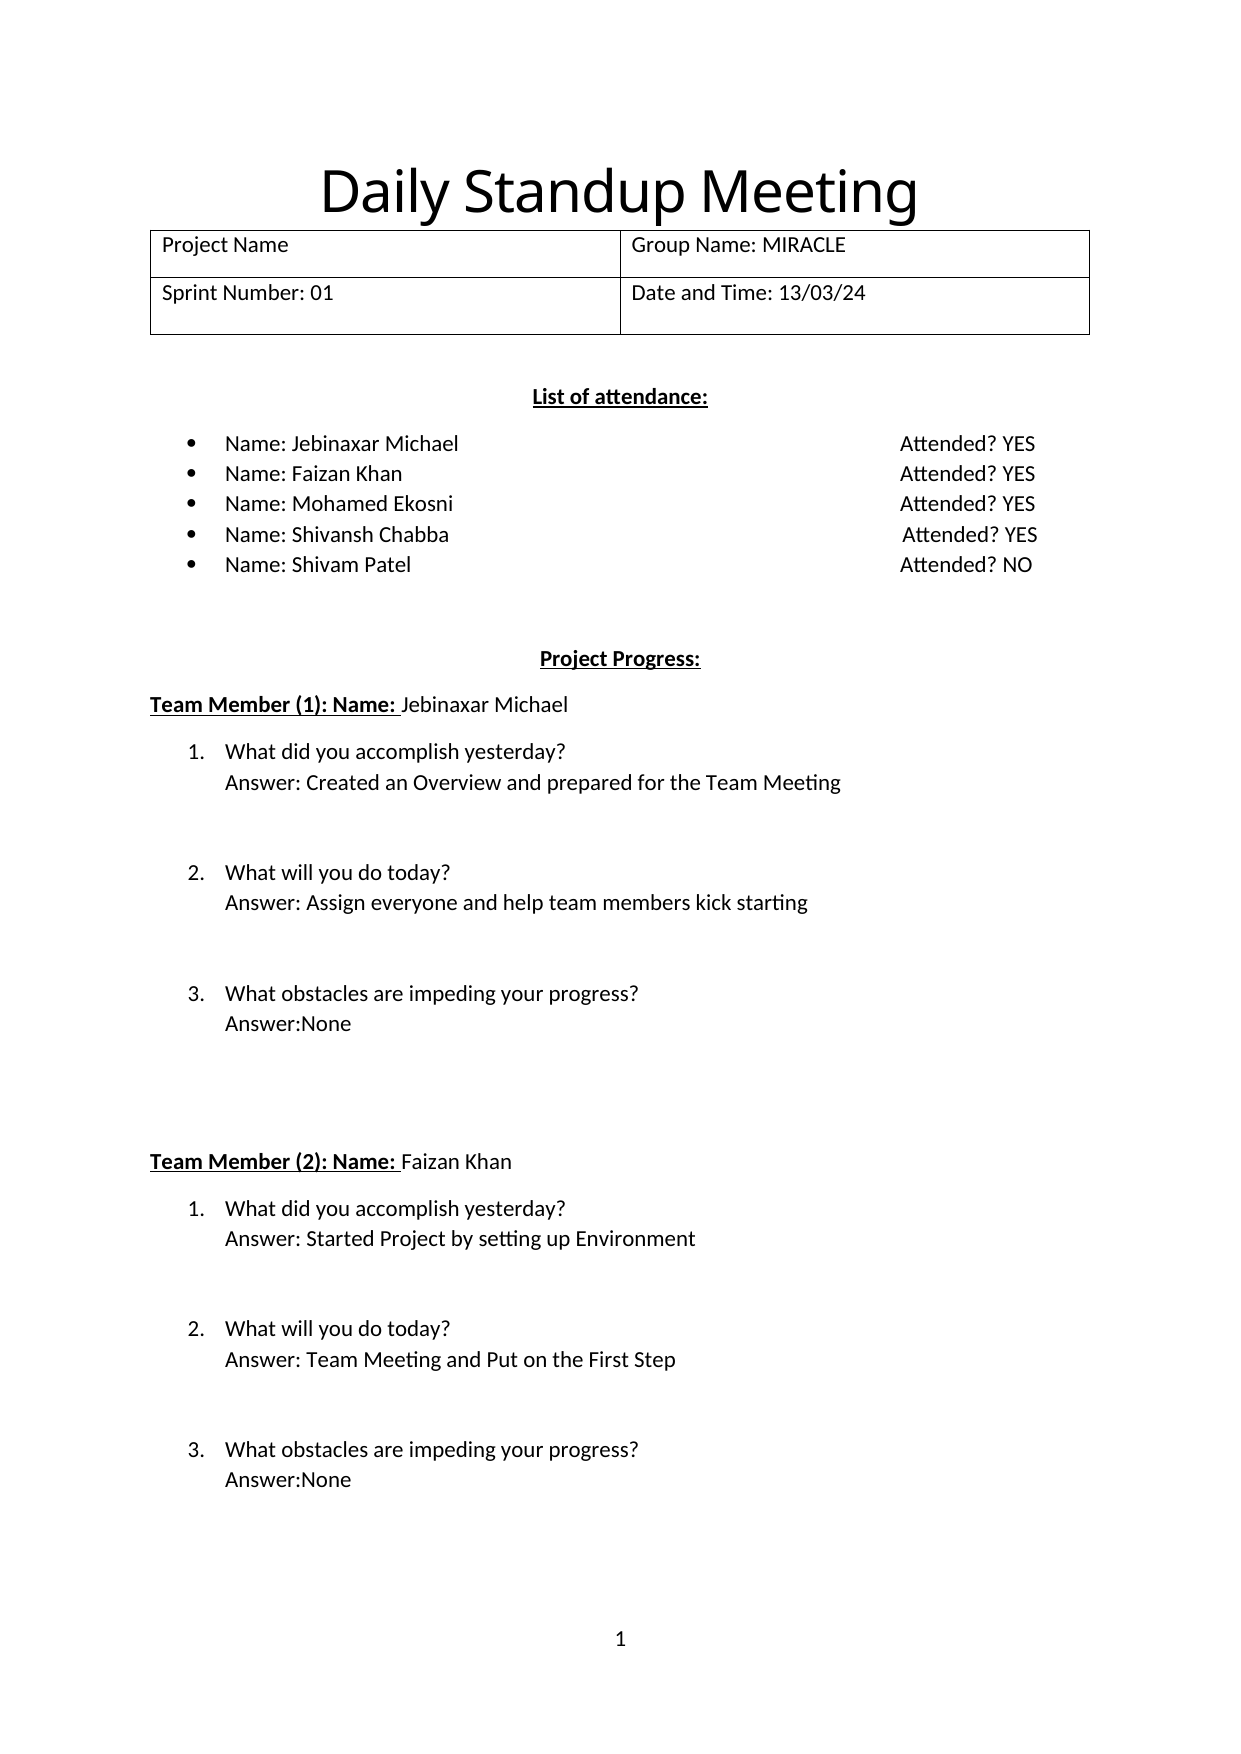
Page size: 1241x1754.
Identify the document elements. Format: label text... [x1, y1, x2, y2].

table_cell Date and Time: 13/03/24 [621, 278, 1089, 334]
list Answer: Created an Overview and prepared for the Team Meeting [225, 768, 1090, 796]
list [225, 1345, 1090, 1373]
list Answer:None [225, 1009, 1090, 1037]
list What did you accomplish yesterday? [187, 1194, 1090, 1222]
text List of attendance: [150, 382, 1090, 410]
table_header Group Name: MIRACLE [621, 231, 1089, 277]
list What will you do today? [187, 858, 1090, 886]
list Name: Faizan Khan Attended? YES [187, 459, 1090, 487]
title Daily Standup Meeting [150, 150, 1090, 229]
text Team Member (1): Name: Jebinaxar Michael [150, 691, 1090, 719]
list Name: Shivam Patel Attended? NO [187, 550, 1090, 578]
list Name: Shivansh Chabba Attended? YES [187, 520, 1090, 548]
list What will you do today? [187, 1314, 1090, 1343]
list Name: Jebinaxar Michael Attended? YES [187, 429, 1090, 457]
list Answer: Assign everyone and help team members kick starting [225, 888, 1090, 917]
list What did you accomplish yesterday? [187, 737, 1090, 766]
text Project Progress: [150, 644, 1090, 672]
list What obstacles are impeding your progress? [187, 979, 1090, 1007]
text Team Member (2): Name: Faizan Khan [150, 1147, 1090, 1175]
list What obstacles are impeding your progress? [187, 1435, 1090, 1463]
table_header Project Name [151, 231, 620, 277]
table_cell Sprint Number: 01 [151, 278, 620, 334]
list Name: Mohamed Ekosni Attended? YES [187, 489, 1090, 518]
list Answer:None [225, 1466, 1090, 1494]
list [225, 1224, 1090, 1252]
